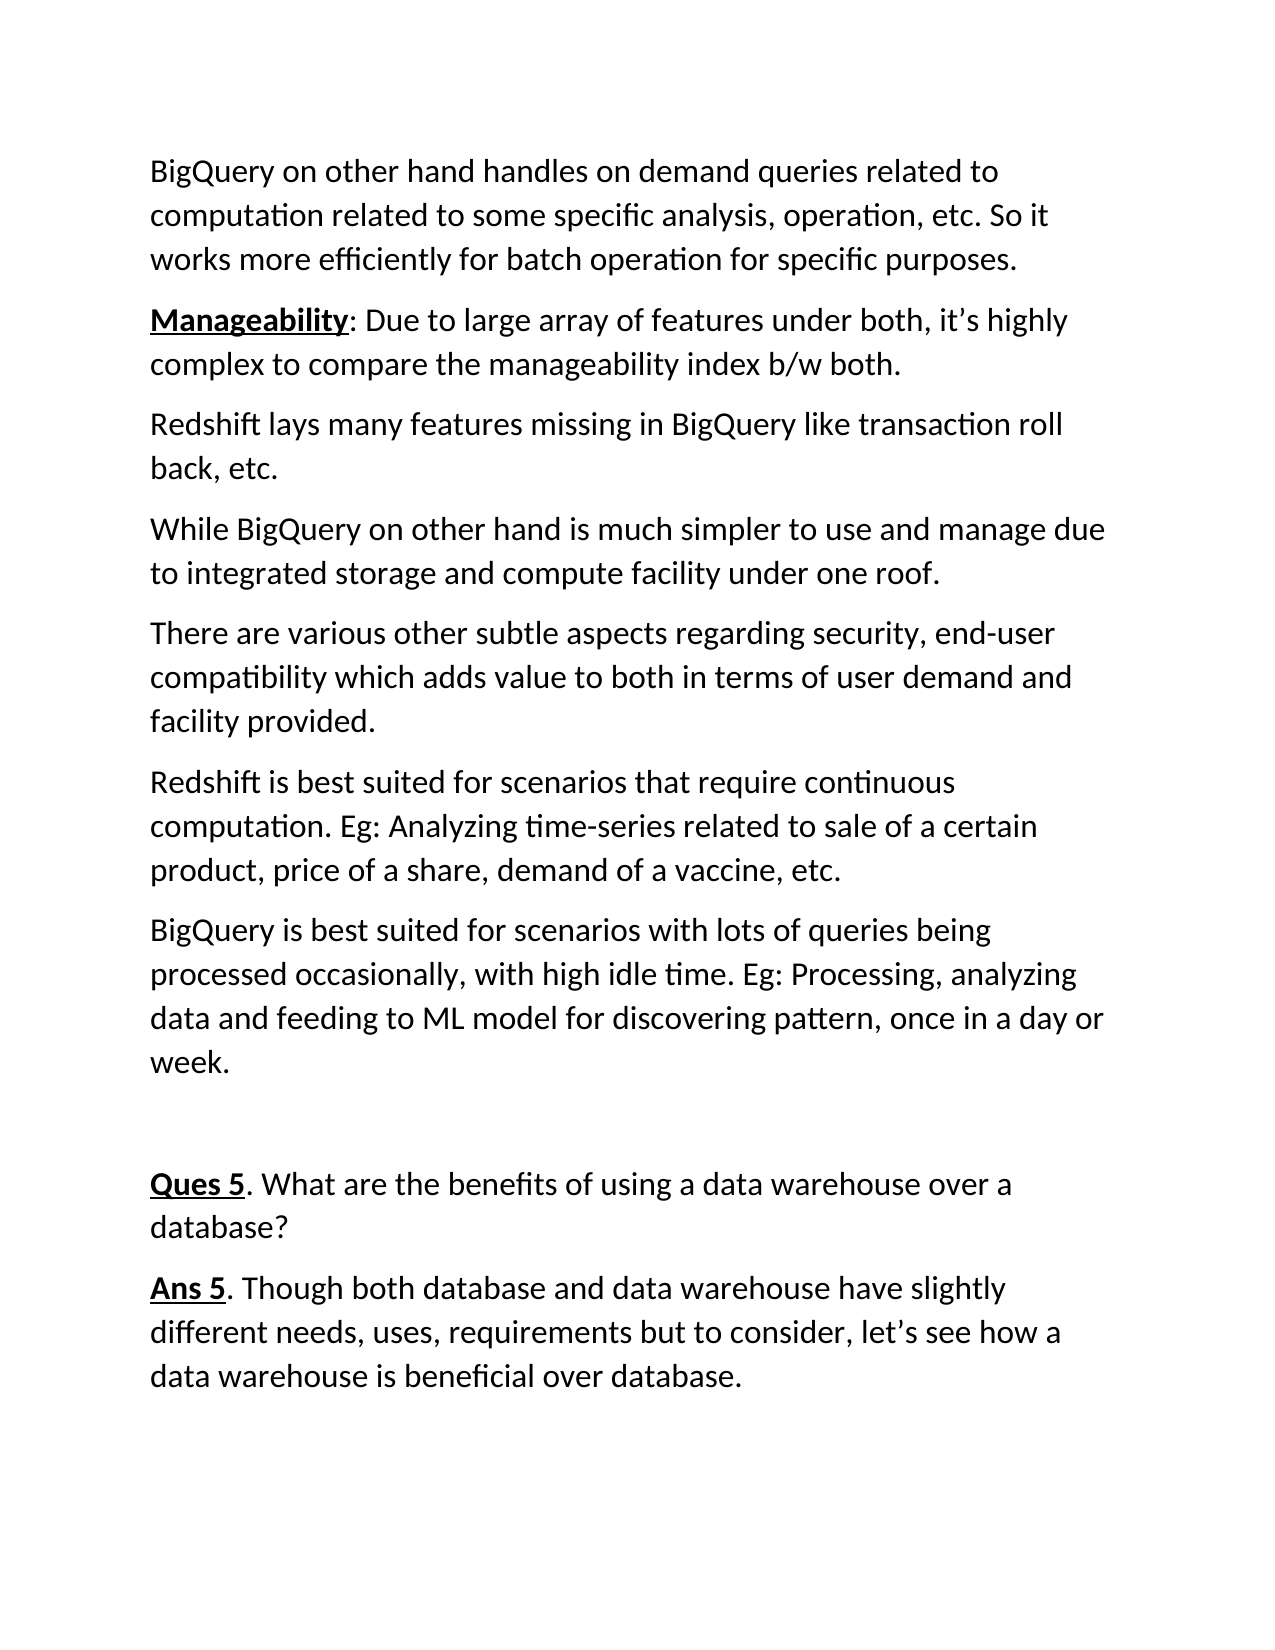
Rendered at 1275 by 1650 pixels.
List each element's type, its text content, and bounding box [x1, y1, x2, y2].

text Redshift lays many features missing in BigQuery like transaction roll back, etc. [150, 403, 1125, 488]
text Ans 5. Though both database and data warehouse have slightly different needs, uses, requirements but to consider, let’s see how a data warehouse is beneficial over database. [150, 1267, 1125, 1396]
text Redshift is best suited for scenarios that require continuous computation. Eg: Analyzing time-series related to sale of a certain product, price of a share, demand of a vaccine, etc. [150, 761, 1125, 889]
text BigQuery on other hand handles on demand queries related to computation related to some specific analysis, operation, etc. So it works more efficiently for batch operation for specific purposes. [150, 150, 1125, 279]
text While BigQuery on other hand is much simpler to use and manage due to integrated storage and compute facility under one roof. [150, 508, 1125, 592]
text Ques 5. What are the benefits of using a data warehouse over a database? [150, 1162, 1125, 1247]
text Manageability: Due to large array of features under both, it’s highly complex to compare the manageability index b/w both. [150, 298, 1125, 383]
text BigQuery is best suited for scenarios with lots of queries being processed occasionally, with high idle time. Eg: Processing, analyzing data and feeding to ML model for discovering pattern, once in a day or week. [150, 909, 1125, 1082]
text There are various other subtle aspects regarding security, end-user compatibility which adds value to both in terms of user demand and facility provided. [150, 612, 1125, 741]
